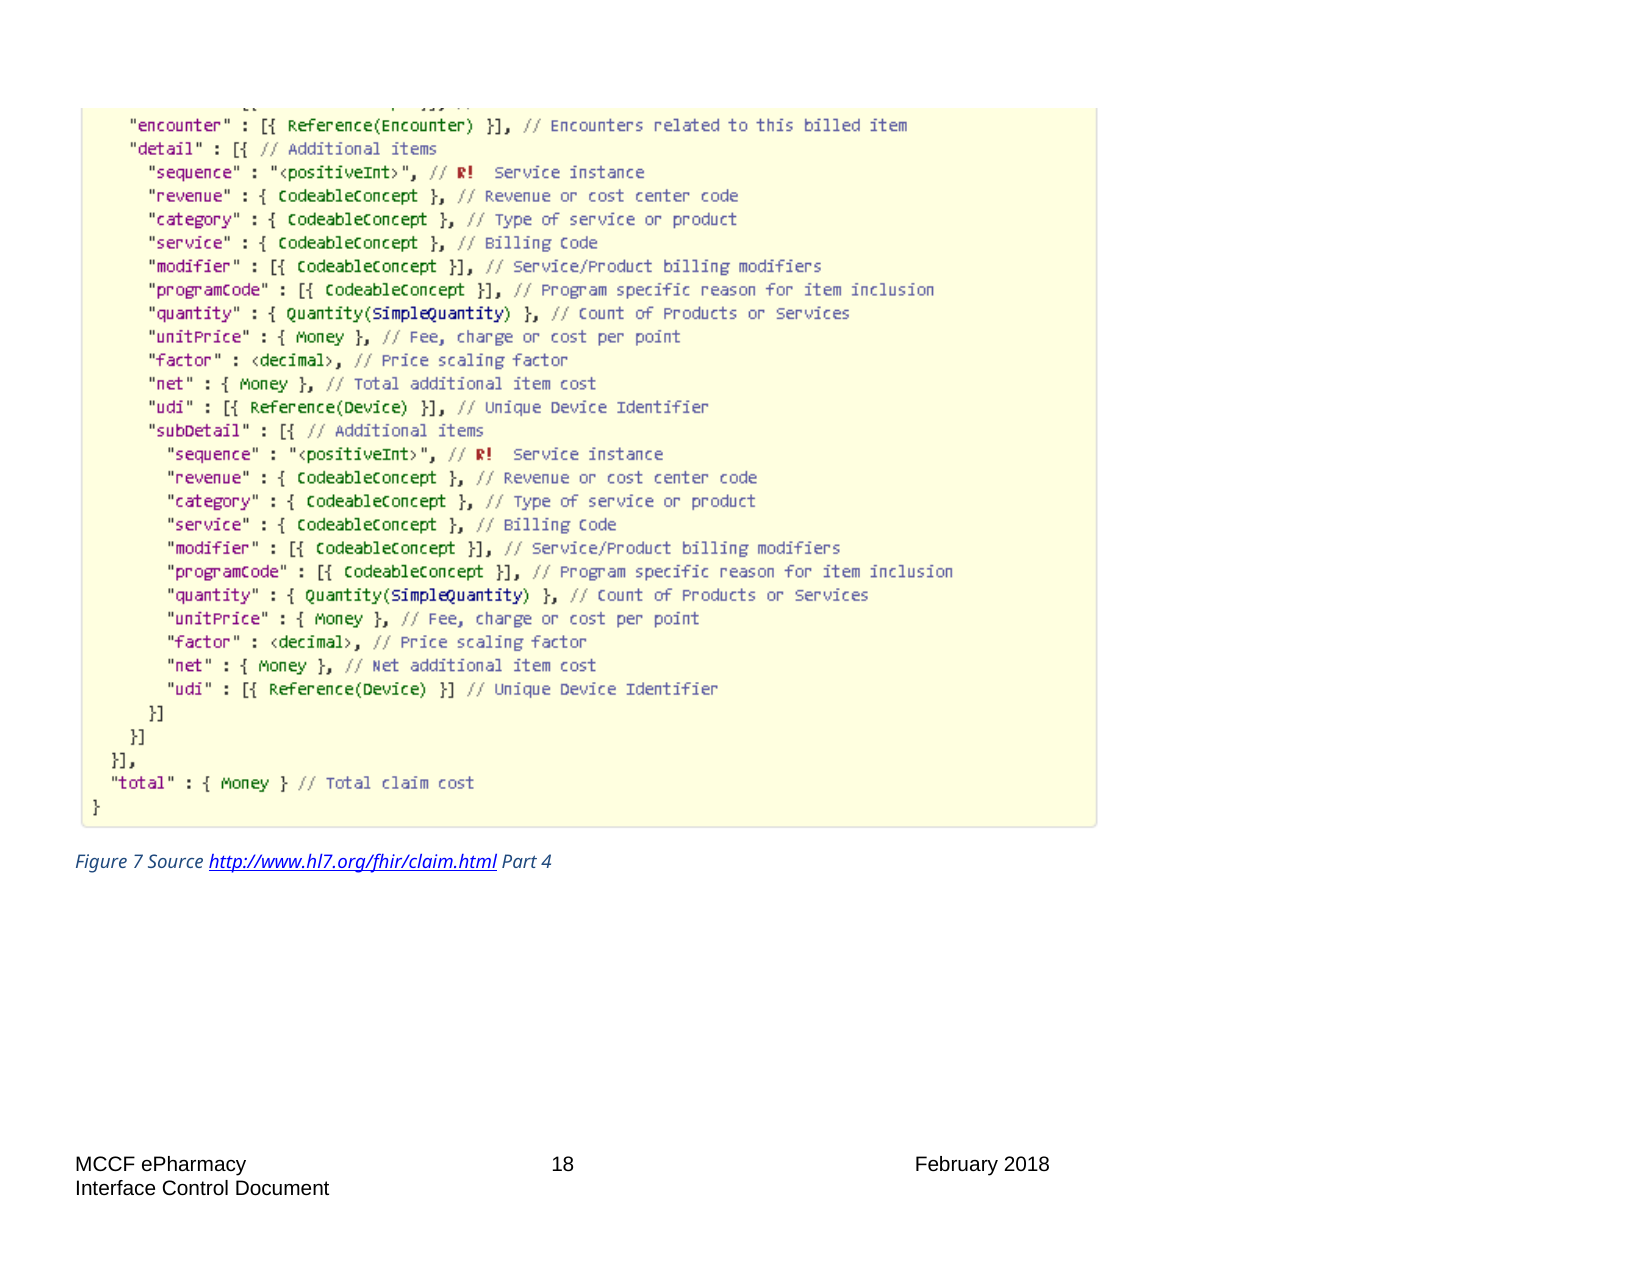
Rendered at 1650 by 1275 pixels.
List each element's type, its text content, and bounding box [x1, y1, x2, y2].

picture [75, 108, 1104, 836]
